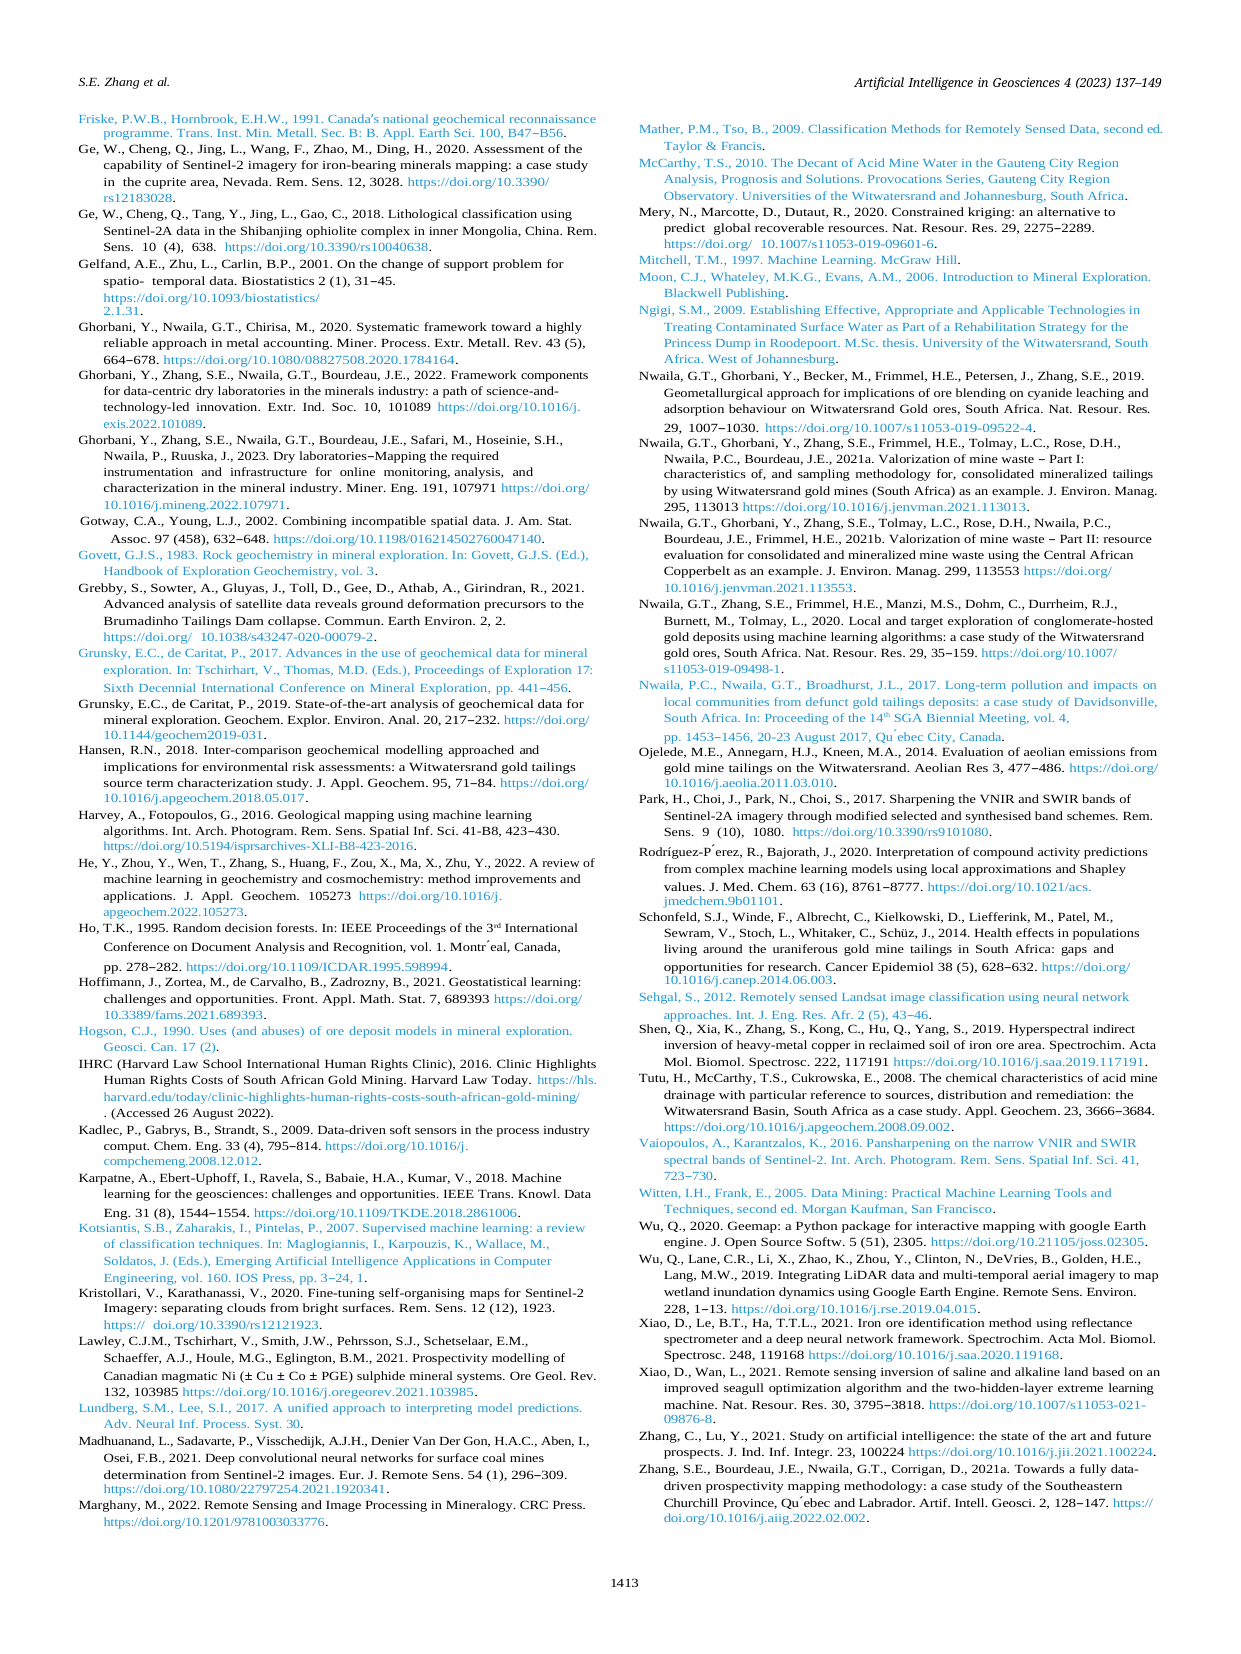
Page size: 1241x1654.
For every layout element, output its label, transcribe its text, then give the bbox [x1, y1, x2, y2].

text Kadlec, P., Gabrys, B., Strandt, S., 2009. Data-driven soft sensors in the process industry comput. Chem. Eng. 33 (4), 795–814. https://doi.org/10.1016/j. compchemeng.2008.12.012. [78, 1122, 597, 1168]
text Lundberg, S.M., Lee, S.I., 2017. A unified approach to interpreting model predictions. [78, 1401, 601, 1415]
text opportunities for research. Cancer Epidemiol 38 (5), 628–632. https://doi.org/ 10.1016/j.canep.2014.06.003. [663, 959, 1178, 987]
text Marghany, M., 2022. Remote Sensing and Image Processing in Mineralogy. CRC Press. https://doi.org/10.1201/9781003033776. [78, 1498, 597, 1529]
text Gelfand, A.E., Zhu, L., Carlin, B.P., 2001. On the change of support problem for spatio- temporal data. Biostatistics 2 (1), 31–45. https://doi.org/10.1093/biostatistics/ [78, 257, 597, 305]
text pp. 1453–1456, 20-23 August 2017, Qu´ebec City, Canada. [663, 727, 1178, 745]
text determination from Sentinel-2 images. Eur. J. Remote Sens. 54 (1), 296–309. https://doi.org/10.1080/22797254.2021.1920341. [103, 1467, 597, 1496]
text Park, H., Choi, J., Park, N., Choi, S., 2017. Sharpening the VNIR and SWIR bands of Sentinel-2A imagery through modified selected and synthesised band schemes. Rem. Sens. 9 (10), 1080. https://doi.org/10.3390/rs9101080. [638, 792, 1158, 839]
text Hansen, R.N., 2018. Inter-comparison geochemical modelling approached and [78, 743, 601, 757]
text Geosci. Can. 17 (2). [103, 1040, 601, 1054]
text Madhuanand, L., Sadavarte, P., Visschedijk, A.J.H., Denier Van Der Gon, H.A.C., Aben, I., Osei, F.B., 2021. Deep convolutional neural networks for surface coal mines [78, 1434, 597, 1465]
text Imagery: separating clouds from bright surfaces. Rem. Sens. 12 (12), 1923. https:// doi.org/10.3390/rs12121923. [103, 1301, 597, 1332]
text Govett, G.J.S., 1983. Rock geochemistry in mineral exploration. In: Govett, G.J.S. (Ed.), Handbook of Exploration Geochemistry, vol. 3. [78, 547, 597, 578]
text Sehgal, S., 2012. Remotely sensed Landsat image classification using neural network approaches. Int. J. Eng. Res. Afr. 2 (5), 43–46. [638, 990, 1150, 1023]
text Mitchell, T.M., 1997. Machine Learning. McGraw Hill. [638, 253, 1178, 267]
text Nwaila, G.T., Ghorbani, Y., Zhang, S.E., Frimmel, H.E., Tolmay, L.C., Rose, D.H., Nwaila, P.C., Bourdeau, J.E., 2021a. Valorization of mine waste – Part I: characteristics of, and sampling methodology for, consolidated mineralized tailings [638, 436, 1156, 482]
text for data-centric dry laboratories in the minerals industry: a path of science-and- technology-led innovation. Extr. Ind. Soc. 10, 101089 https://doi.org/10.1016/j. exis.2022.101089. [103, 384, 584, 431]
text Vaiopoulos, A., Karantzalos, K., 2016. Pansharpening on the narrow VNIR and SWIR spectral bands of Sentinel-2. Int. Arch. Photogram. Rem. Sens. Spatial Inf. Sci. 41, 723–730. [638, 1134, 1150, 1184]
text values. J. Med. Chem. 63 (16), 8761–8777. https://doi.org/10.1021/acs. jmedchem.9b01101. [663, 878, 1150, 908]
text Ghorbani, Y., Zhang, S.E., Nwaila, G.T., Bourdeau, J.E., Safari, M., Hoseinie, S.H., Nwaila, P., Ruuska, J., 2023. Dry laboratories–Mapping the required instrumentation and infrastructure for online monitoring, analysis, and [78, 433, 584, 479]
text Ho, T.K., 1995. Random decision forests. In: IEEE Proceedings of the 3rd International Conference on Document Analysis and Recognition, vol. 1. Montr´eal, Canada, [78, 921, 597, 956]
text Assoc. 97 (458), 632–648. https://doi.org/10.1198/016214502760047140. [70, 529, 585, 547]
text gold deposits using machine learning algorithms: a case study of the Witwatersrand gold ores, South Africa. Nat. Resour. Res. 29, 35–159. https://doi.org/10.1007/ s11053-019-09498-1. [663, 630, 1158, 676]
text pp. 278–282. https://doi.org/10.1109/ICDAR.1995.598994. [103, 957, 601, 975]
text Moon, C.J., Whateley, M.K.G., Evans, A.M., 2006. Introduction to Mineral Exploration. [638, 269, 1178, 284]
text Nwaila, G.T., Ghorbani, Y., Zhang, S.E., Tolmay, L.C., Rose, D.H., Nwaila, P.C., Bourdeau, J.E., Frimmel, H.E., 2021b. Valorization of mine waste – Part II: resource evaluation for consolidated and mineralized mine waste using the Central African [638, 516, 1156, 562]
text Grebby, S., Sowter, A., Gluyas, J., Toll, D., Gee, D., Athab, A., Girindran, R., 2021. Advanced analysis of satellite data reveals ground deformation precursors to the Brumadinho Tailings Dam collapse. Commun. Earth Environ. 2, 2. https://doi.org/ 10.1038/s43247-020-00079-2. [78, 580, 596, 644]
text Karpatne, A., Ebert-Uphoff, I., Ravela, S., Babaie, H.A., Kumar, V., 2018. Machine learning for the geosciences: challenges and opportunities. IEEE Trans. Knowl. Data [78, 1171, 597, 1201]
text Lawley, C.J.M., Tschirhart, V., Smith, J.W., Pehrsson, S.J., Schetselaar, E.M., Schaeffer, A.J., Houle, M.G., Eglington, B.M., 2021. Prospectivity modelling of [78, 1334, 584, 1365]
text Zhang, C., Lu, Y., 2021. Study on artificial intelligence: the state of the art and future prospects. J. Ind. Inf. Integr. 23, 100224 https://doi.org/10.1016/j.jii.2021.100224. [638, 1428, 1178, 1459]
text Mery, N., Marcotte, D., Dutaut, R., 2020. Constrained kriging: an alternative to predict global recoverable resources. Nat. Resour. Res. 29, 2275–2289. https://doi.org/ 10.1007/s11053-019-09601-6. [638, 205, 1156, 251]
text Canadian magmatic Ni (± Cu ± Co ± PGE) sulphide mineral systems. Ore Geol. Rev. 132, 103985 https://doi.org/10.1016/j.oregeorev.2021.103985. [103, 1367, 597, 1399]
text Zhang, S.E., Bourdeau, J.E., Nwaila, G.T., Corrigan, D., 2021a. Towards a fully data- [638, 1462, 1178, 1476]
text 29, 1007–1030. https://doi.org/10.1007/s11053-019-09522-4. [663, 418, 1178, 436]
text Kotsiantis, S.B., Zaharakis, I., Pintelas, P., 2007. Supervised machine learning: a review of classification techniques. In: Maglogiannis, I., Karpouzis, K., Wallace, M., [78, 1221, 597, 1252]
text Grunsky, E.C., de Caritat, P., 2019. State-of-the-art analysis of geochemical data for mineral exploration. Geochem. Explor. Environ. Anal. 20, 217–232. https://doi.org/ 10.1144/geochem2019-031. [78, 696, 597, 742]
text Friske, P.W.B., Hornbrook, E.H.W., 1991. Canada’s national geochemical reconnaissance programme. Trans. Inst. Min. Metall. Sec. B: B. Appl. Earth Sci. 100, B47–B56. [78, 112, 597, 141]
text IHRC (Harvard Law School International Human Rights Clinic), 2016. Clinic Highlights Human Rights Costs of South African Gold Mining. Harvard Law Today. https://hls. harvard.edu/today/clinic-highlights-human-rights-costs-south-african-gold-mining/ [78, 1057, 597, 1104]
text Nwaila, G.T., Ghorbani, Y., Becker, M., Frimmel, H.E., Petersen, J., Zhang, S.E., 2019. Geometallurgical approach for implications of ore blending on cyanide leaching and adsorption behaviour on Witwatersrand Gold ores, South Africa. Nat. Resour. Res. [638, 369, 1178, 416]
text Witten, I.H., Frank, E., 2005. Data Mining: Practical Machine Learning Tools and Techniques, second ed. Morgan Kaufman, San Francisco. [638, 1186, 1178, 1216]
text by using Witwatersrand gold mines (South Africa) as an example. J. Environ. Manag. 295, 113013 https://doi.org/10.1016/j.jenvman.2021.113013. [663, 483, 1158, 514]
text Nwaila, G.T., Zhang, S.E., Frimmel, H.E., Manzi, M.S., Dohm, C., Durrheim, R.J., Burnett, M., Tolmay, L., 2020. Local and target exploration of conglomerate-hosted [638, 597, 1156, 628]
text Xiao, D., Wan, L., 2021. Remote sensing inversion of saline and alkaline land based on an improved seagull optimization algorithm and the two-hidden-layer extreme learning [638, 1364, 1178, 1395]
text Soldatos, J. (Eds.), Emerging Artificial Intelligence Applications in Computer Engineering, vol. 160. IOS Press, pp. 3–24, 1. [103, 1254, 597, 1287]
text reliable approach in metal accounting. Miner. Process. Extr. Metall. Rev. 43 (5), 664–678. https://doi.org/10.1080/08827508.2020.1784164. [103, 336, 597, 368]
text Rodríguez-P´erez, R., Bajorath, J., 2020. Interpretation of compound activity predictions from complex machine learning models using local approximations and Shapley [638, 841, 1172, 876]
text inversion of heavy-metal copper in reclaimed soil of iron ore area. Spectrochim. Acta Mol. Biomol. Spectrosc. 222, 117191 https://doi.org/10.1016/j.saa.2019.117191. [663, 1038, 1172, 1069]
text He, Y., Zhou, Y., Wen, T., Zhang, S., Huang, F., Zou, X., Ma, X., Zhu, Y., 2022. A review of machine learning in geochemistry and cosmochemistry: method improvements and applications. J. Appl. Geochem. 105273 https://doi.org/10.1016/j. apgeochem.2022.105273. [78, 855, 597, 919]
text Harvey, A., Fotopoulos, G., 2016. Geological mapping using machine learning algorithms. Int. Arch. Photogram. Rem. Sens. Spatial Inf. Sci. 41-B8, 423–430. https://doi.org/10.5194/isprsarchives-XLI-B8-423-2016. [78, 807, 569, 853]
text Sixth Decennial International Conference on Mineral Exploration, pp. 441–456. [78, 679, 601, 696]
text Ngigi, S.M., 2009. Establishing Effective, Appropriate and Applicable Technologies in Treating Contaminated Surface Water as Part of a Rehabilitation Strategy for the Princess Dump in Roodepoort. M.Sc. thesis. University of the Witwatersrand, South Africa. West of Johannesburg. [638, 303, 1172, 367]
text . (Accessed 26 August 2022). [103, 1106, 601, 1120]
text drainage with particular reference to sources, distribution and remediation: the Witwatersrand Basin, South Africa as a case study. Appl. Geochem. 23, 3666–3684. https://doi.org/10.1016/j.apgeochem.2008.09.002. [663, 1088, 1178, 1134]
text Wu, Q., Lane, C.R., Li, X., Zhao, K., Zhou, Y., Clinton, N., DeVries, B., Golden, H.E., Lang, M.W., 2019. Integrating LiDAR data and multi-temporal aerial imagery to map [638, 1251, 1172, 1282]
text machine. Nat. Resour. Res. 30, 3795–3818. https://doi.org/10.1007/s11053-021- 09876-8. [663, 1397, 1149, 1426]
text Schonfeld, S.J., Winde, F., Albrecht, C., Kielkowski, D., Liefferink, M., Patel, M., Sewram, V., Stoch, L., Whitaker, C., Schüz, J., 2014. Health effects in populations living around the uraniferous gold mine tailings in South Africa: gaps and [638, 909, 1156, 957]
text McCarthy, T.S., 2010. The Decant of Acid Mine Water in the Gauteng City Region Analysis, Prognosis and Solutions. Provocations Series, Gauteng City Region Observatory. Universities of the Witwatersrand and Johannesburg, South Africa. [638, 155, 1156, 203]
text wetland inundation dynamics using Google Earth Engine. Remote Sens. Environ. 228, 1–13. https://doi.org/10.1016/j.rse.2019.04.015. [663, 1284, 1156, 1317]
text Gotway, C.A., Young, L.J., 2002. Combining incompatible spatial data. J. Am. Stat. [67, 514, 585, 528]
text Ghorbani, Y., Nwaila, G.T., Chirisa, M., 2020. Systematic framework toward a highly [78, 319, 601, 334]
text spectrometer and a deep neural network framework. Spectrochim. Acta Mol. Biomol. Spectrosc. 248, 119168 https://doi.org/10.1016/j.saa.2020.119168. [663, 1331, 1178, 1362]
text Hoffimann, J., Zortea, M., de Carvalho, B., Zadrozny, B., 2021. Geostatistical learning: challenges and opportunities. Front. Appl. Math. Stat. 7, 689393 https://doi.org/ 10.3389/fams.2021.689393. [78, 975, 597, 1022]
text driven prospectivity mapping methodology: a case study of the Southeastern Churchill Province, Qu´ebec and Labrador. Artif. Intell. Geosci. 2, 128–147. https:// doi.org/10.1016/j.aiig.2022.02.002. [663, 1478, 1158, 1525]
text Blackwell Publishing. [663, 286, 1178, 301]
text Ojelede, M.E., Annegarn, H.J., Kneen, M.A., 2014. Evaluation of aeolian emissions from gold mine tailings on the Witwatersrand. Aeolian Res 3, 477–486. https://doi.org/ 10.1016/j.aeolia.2011.03.010. [638, 745, 1158, 791]
text Ge, W., Cheng, Q., Jing, L., Wang, F., Zhao, M., Ding, H., 2020. Assessment of the capability of Sentinel-2 imagery for iron-bearing minerals mapping: a case study in the cuprite area, Nevada. Rem. Sens. 12, 3028. https://doi.org/10.3390/ rs12183028. [78, 141, 597, 205]
text Hogson, C.J., 1990. Uses (and abuses) of ore deposit models in mineral exploration. [78, 1024, 601, 1039]
text Grunsky, E.C., de Caritat, P., 2017. Advances in the use of geochemical data for mineral exploration. In: Tschirhart, V., Thomas, M.D. (Eds.), Proceedings of Exploration 17: [78, 646, 597, 677]
text characterization in the mineral industry. Miner. Eng. 191, 107971 https://doi.org/ 10.1016/j.mineng.2022.107971. [103, 481, 597, 512]
text Mather, P.M., Tso, B., 2009. Classification Methods for Remotely Sensed Data, second ed. [638, 122, 1178, 137]
text Wu, Q., 2020. Geemap: a Python package for interactive mapping with google Earth engine. J. Open Source Softw. 5 (51), 2305. https://doi.org/10.21105/joss.02305. [638, 1218, 1178, 1249]
text Ge, W., Cheng, Q., Tang, Y., Jing, L., Gao, C., 2018. Lithological classification using Sentinel-2A data in the Shibanjing ophiolite complex in inner Mongolia, China. Rem. Sens. 10 (4), 638. https://doi.org/10.3390/rs10040638. [78, 207, 597, 254]
text Adv. Neural Inf. Process. Syst. 30. [103, 1417, 601, 1432]
text Taylor & Francis. [663, 139, 1178, 153]
text Tutu, H., McCarthy, T.S., Cukrowska, E., 2008. The chemical characteristics of acid mine [638, 1071, 1178, 1086]
text Nwaila, P.C., Nwaila, G.T., Broadhurst, J.L., 2017. Long-term pollution and impacts on local communities from defunct gold tailings deposits: a case study of Davidsonville, South Africa. In: Proceeding of the 14th SGA Biennial Meeting, vol. 4, [638, 678, 1158, 725]
text implications for environmental risk assessments: a Witwatersrand gold tailings source term characterization study. J. Appl. Geochem. 95, 71–84. https://doi.org/ 10.1016/j.apgeochem.2018.05.017. [103, 759, 597, 805]
text Copperbelt as an example. J. Environ. Manag. 299, 113553 https://doi.org/ 10.1016/j.jenvman.2021.113553. [663, 564, 1178, 595]
text Eng. 31 (8), 1544–1554. https://doi.org/10.1109/TKDE.2018.2861006. [103, 1203, 601, 1221]
